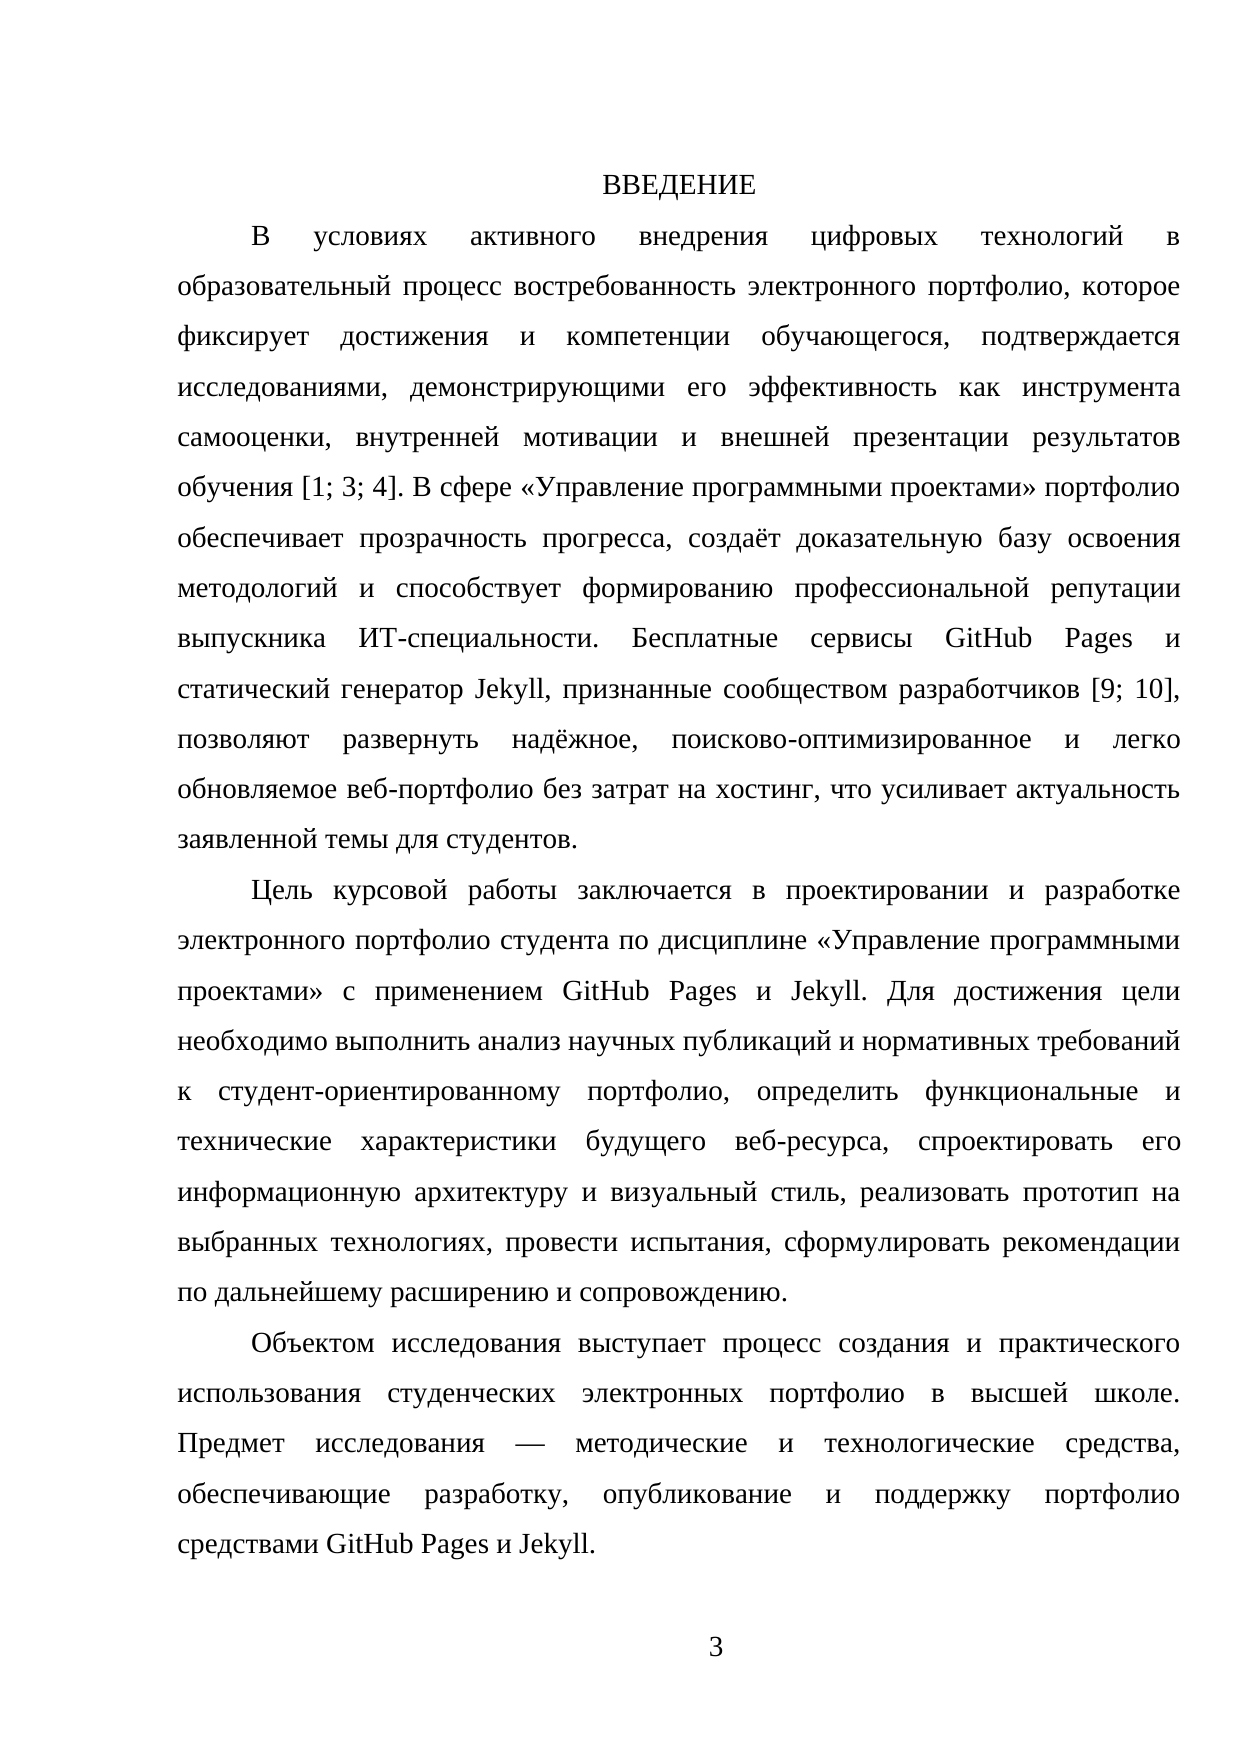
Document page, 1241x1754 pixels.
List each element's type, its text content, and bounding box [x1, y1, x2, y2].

text Цель курсовой работы заключается в проектировании и разработке электронного портфолио студента по дисциплине «Управление программными проектами» с применением GitHub Pages и Jekyll. Для достижения цели необходимо выполнить анализ научных публикаций и нормативных требований к студент‑ориентированному портфолио, определить функциональные и технические характеристики будущего веб‑ресурса, спроектировать его информационную архитектуру и визуальный стиль, реализовать прототип на выбранных технологиях, провести испытания, сформулировать рекомендации по дальнейшему расширению и сопровождению. [177, 872, 1181, 1308]
subtitle ВВЕДЕНИЕ [177, 167, 1181, 200]
text В условиях активного внедрения цифровых технологий в образовательный процесс востребованность электронного портфолио, которое фиксирует достижения и компетенции обучающегося, подтверждается исследованиями, демонстрирующими его эффективность как инструмента самооценки, внутренней мотивации и внешней презентации результатов обучения [1; 3; 4]. В сфере «Управление программными проектами» портфолио обеспечивает прозрачность прогресса, создаёт доказательную базу освоения методологий и способствует формированию профессиональной репутации выпускника ИТ‑специальности. Бесплатные сервисы GitHub Pages и статический генератор Jekyll, признанные сообществом разработчиков [9; 10], позволяют развернуть надёжное, поисково‑оптимизированное и легко обновляемое веб‑портфолио без затрат на хостинг, что усиливает актуальность заявленной темы для студентов. [177, 218, 1181, 855]
text Объектом исследования выступает процесс создания и практического использования студенческих электронных портфолио в высшей школе. Предмет исследования — методические и технологические средства, обеспечивающие разработку, опубликование и поддержку портфолио средствами GitHub Pages и Jekyll. [177, 1325, 1181, 1559]
